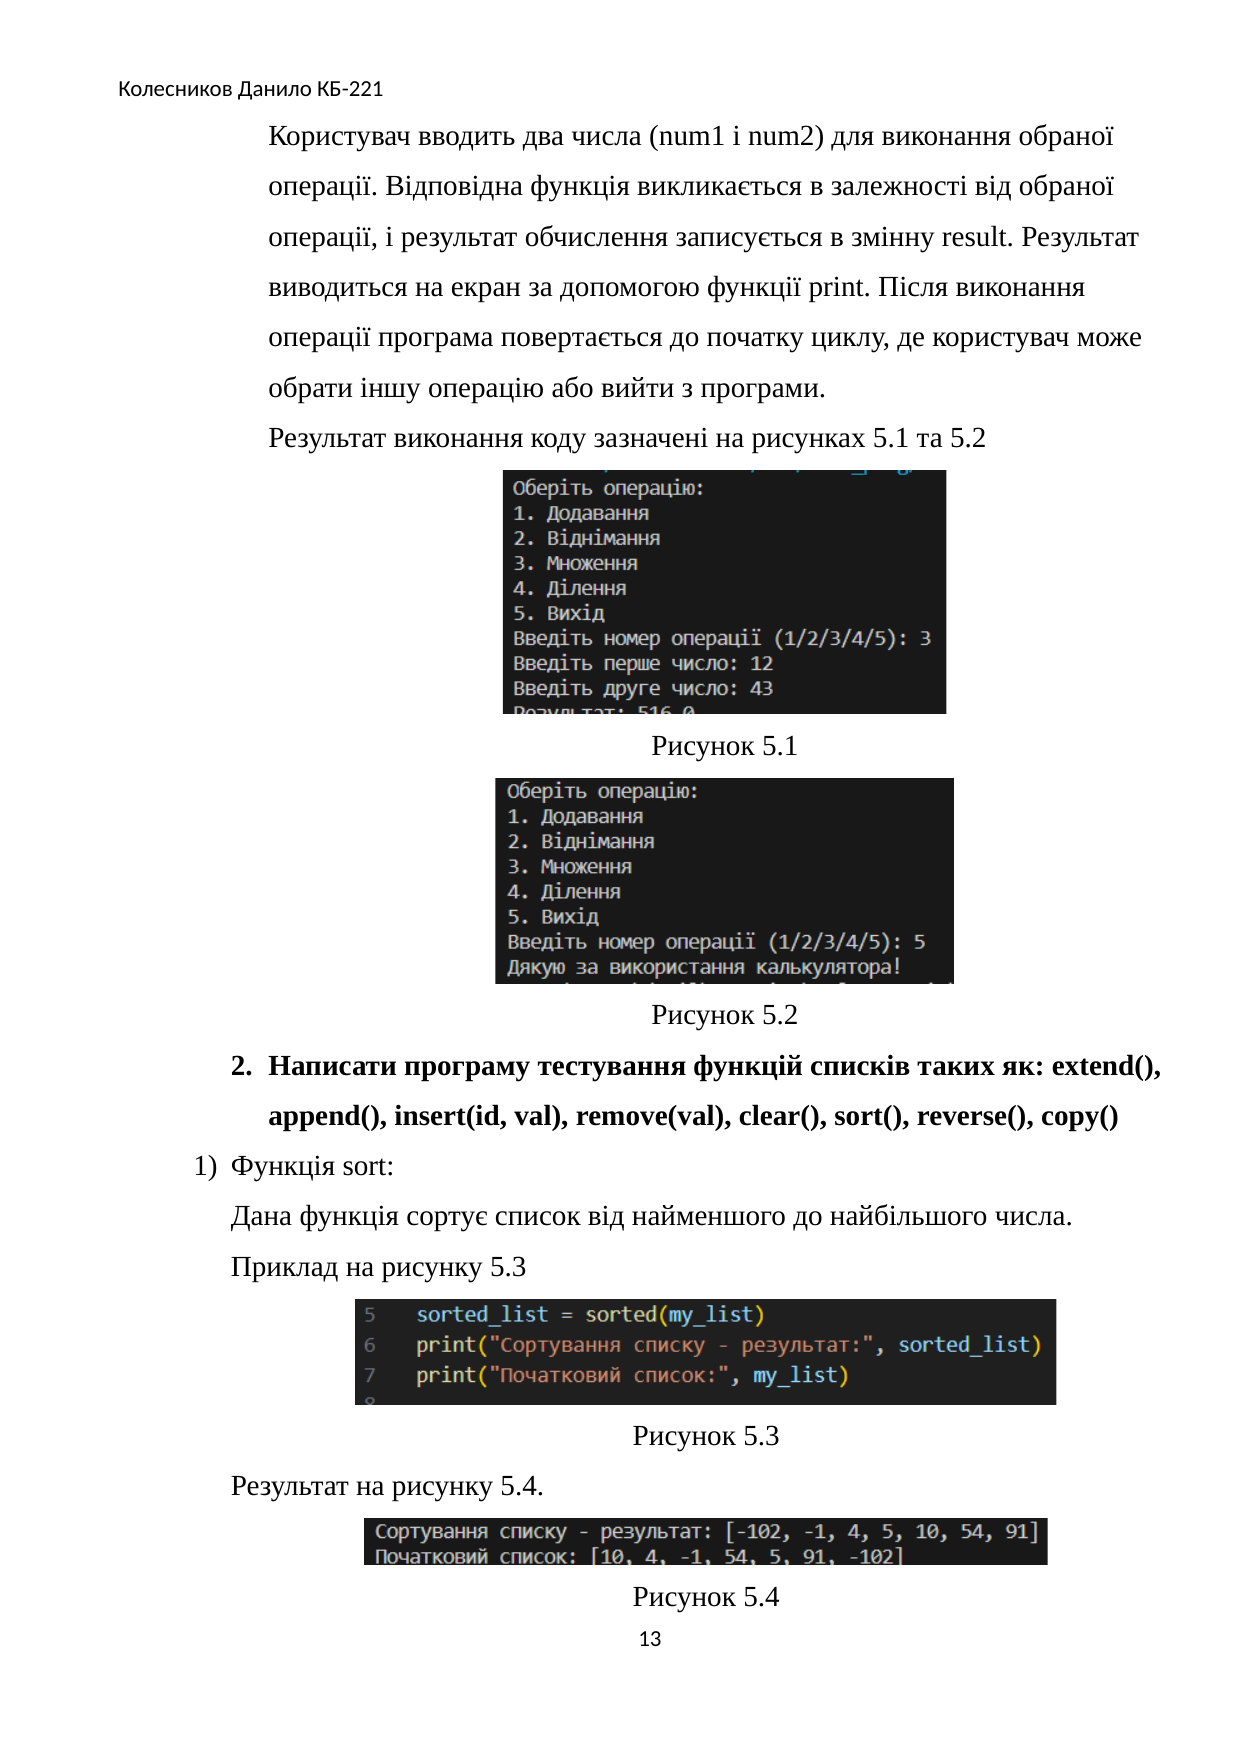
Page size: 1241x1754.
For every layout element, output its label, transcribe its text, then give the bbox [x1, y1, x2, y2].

list Результат на рисунку 5.4. [231, 1468, 1181, 1502]
list Рисунок 5.2 [268, 997, 1181, 1031]
list Написати програму тестування функцій списків таких як: extend(), append(), insert(id, val), remove(val), clear(), sort(), reverse(), copy() [231, 1048, 1181, 1131]
picture [355, 1299, 1057, 1405]
list Рисунок 5.3 [231, 1418, 1181, 1452]
picture [364, 1518, 1048, 1565]
list Функція sort: [193, 1148, 1181, 1182]
picture [495, 778, 954, 984]
list Результат виконання коду зазначені на рисунках 5.1 та 5.2 [268, 420, 1181, 453]
picture [502, 470, 947, 714]
list Рисунок 5.1 [268, 728, 1181, 762]
list Рисунок 5.4 [231, 1579, 1181, 1612]
list Дана функція сортує список від найменшого до найбільшого числа. Приклад на рисунку 5.3 [231, 1198, 1181, 1282]
